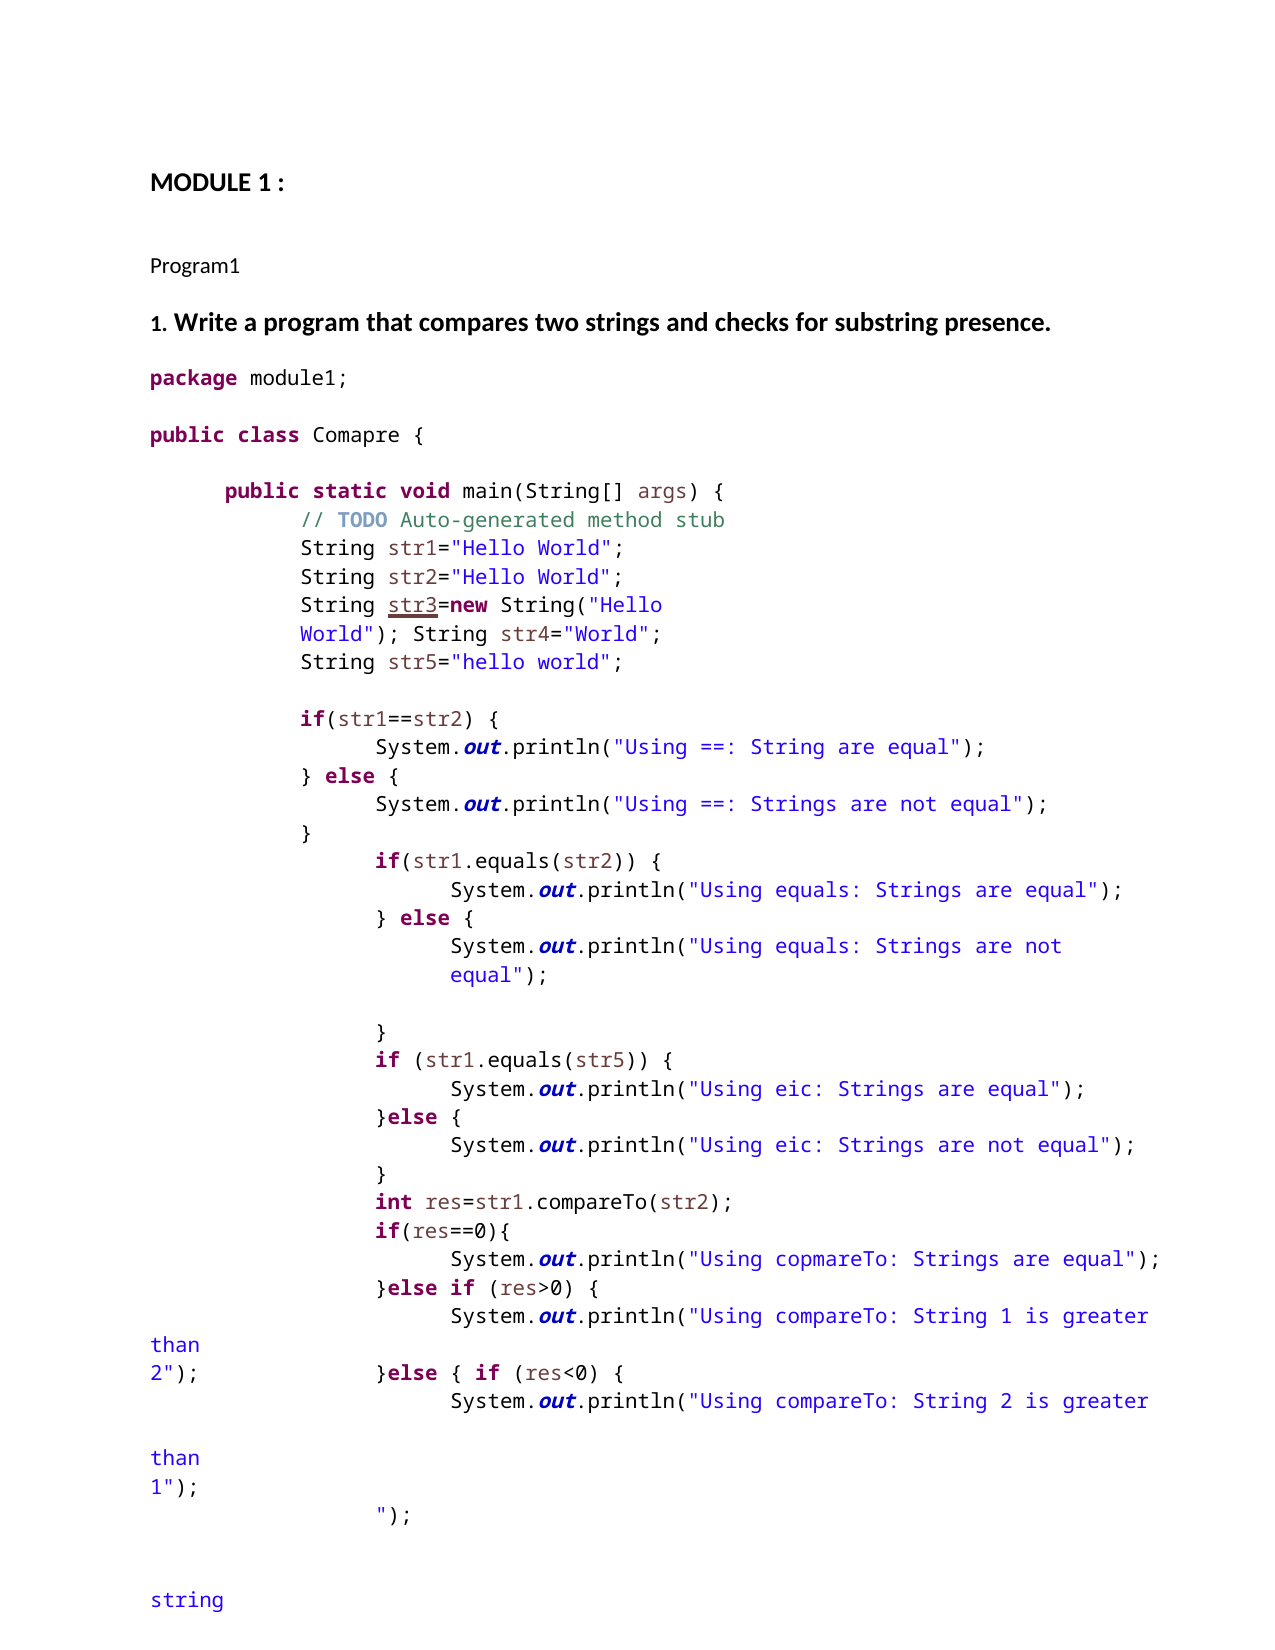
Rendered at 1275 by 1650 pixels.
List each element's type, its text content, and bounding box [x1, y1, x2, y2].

text } [300, 818, 1162, 846]
text System.out.println("Using eic: Strings are not equal"); [450, 1131, 1162, 1159]
text if(str1==str2) { [300, 704, 1162, 732]
text if(str1.equals(str2)) { [375, 846, 1162, 875]
text than 2"); [150, 1330, 253, 1387]
text string"); [375, 1500, 1162, 1529]
text public static void main(String[] args) { [225, 477, 1162, 505]
text }else if (res>0) { [375, 1273, 1162, 1301]
text } [375, 1159, 1162, 1187]
text System.out.println("Using ==: String are equal"); [375, 732, 1162, 761]
text if (str1.equals(str5)) { [375, 1045, 1162, 1074]
text int res=str1.compareTo(str2); [375, 1187, 1162, 1216]
text than 1"); [150, 1443, 253, 1500]
subtitle Write a program that compares two strings and checks for substring presence. [150, 305, 1162, 338]
text public class Comapre { [150, 420, 1162, 448]
text MODULE 1 : [150, 166, 1162, 199]
text Program1 [150, 252, 1162, 279]
text System.out.println("Using copmareTo: Strings are equal"); [450, 1244, 1162, 1273]
text String str3=new String("Hello World"); String str4="World"; [300, 590, 752, 647]
text }else { [375, 1102, 1162, 1131]
text }else { if (res<0) { [375, 1358, 1162, 1387]
text } else { [300, 761, 1162, 789]
text System.out.println("Using compareTo: String 1 is greater [450, 1301, 1162, 1330]
text package module1; [150, 363, 1162, 391]
text System.out.println("Using equals: Strings are equal"); [450, 875, 1162, 903]
text // TODO Auto-generated method stub String str1="Hello World"; [300, 505, 752, 562]
text string"); [150, 1586, 253, 1614]
text System.out.println("Using ==: Strings are not equal"); [375, 789, 1162, 818]
text String str2="Hello World"; [300, 562, 1162, 590]
text } [375, 1017, 1162, 1045]
text } else { [375, 903, 1162, 932]
text String str5="hello world"; [300, 647, 1162, 676]
text System.out.println("Using eic: Strings are equal"); [450, 1074, 1162, 1102]
text System.out.println("Using compareTo: String 2 is greater [450, 1387, 1162, 1415]
text if(res==0){ [375, 1216, 1162, 1244]
text System.out.println("Using equals: Strings are not equal"); [450, 932, 1162, 988]
